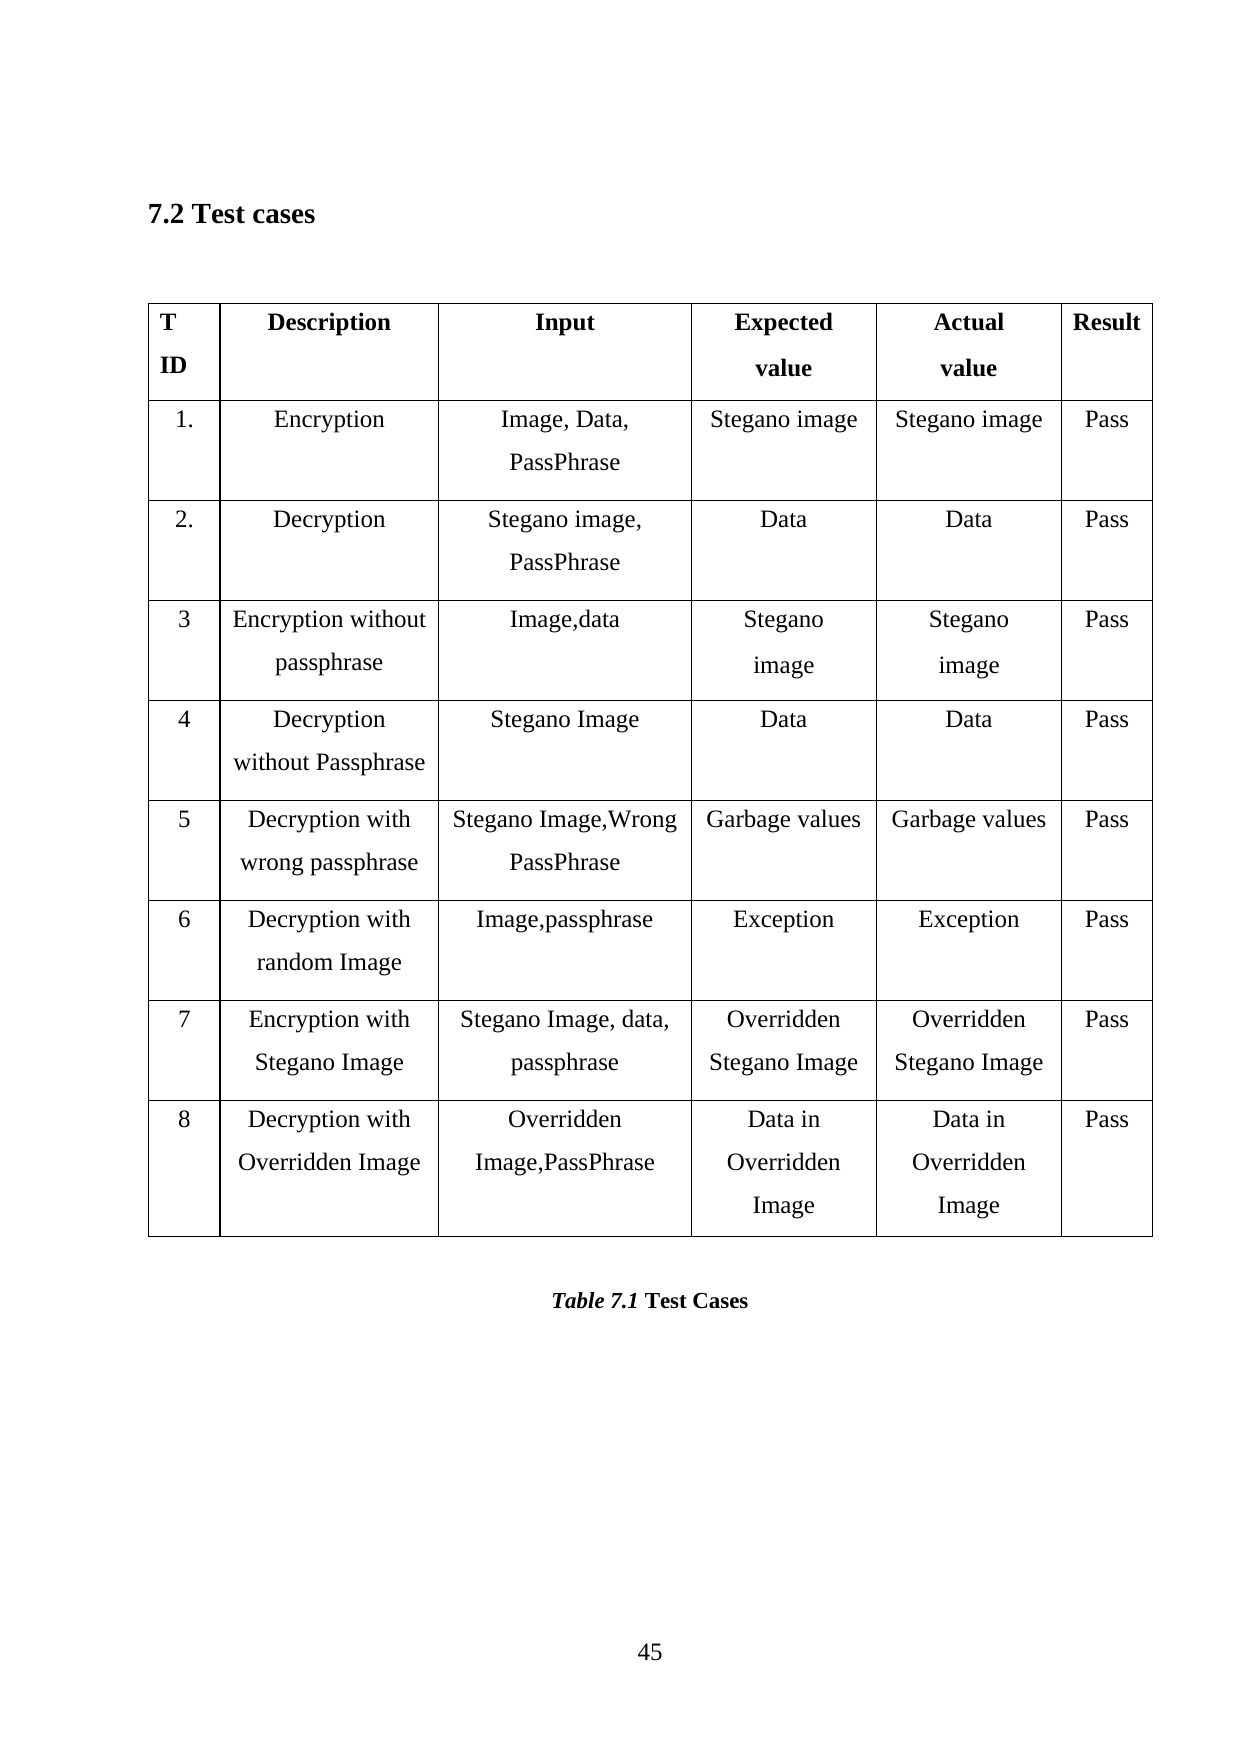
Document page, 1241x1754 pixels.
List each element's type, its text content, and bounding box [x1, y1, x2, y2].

table_cell Encryption with Stegano Image [221, 1001, 438, 1100]
table_header Actual value [877, 304, 1061, 400]
table_header Expected value [692, 304, 876, 400]
table_cell Data in Overridden Image [877, 1101, 1061, 1236]
table_cell Pass [1062, 1101, 1152, 1236]
table_header T ID [149, 304, 219, 400]
table_cell Decryption with Overridden Image [221, 1101, 438, 1236]
table_cell Pass [1062, 601, 1152, 700]
table_cell 3 [149, 601, 219, 700]
table_cell 1. [149, 401, 219, 500]
table_cell Decryption with wrong passphrase [221, 801, 438, 900]
table_cell Encryption without passphrase [221, 601, 438, 700]
table_cell Data [877, 701, 1061, 800]
table_cell Stegano image [877, 601, 1061, 700]
table_cell Overridden Image,PassPhrase [439, 1101, 691, 1236]
table_header Input [439, 304, 691, 400]
table_cell Image,passphrase [439, 901, 691, 1000]
table_cell Stegano image, PassPhrase [439, 501, 691, 600]
text 7.2 Test cases [148, 196, 1152, 230]
table_cell Decryption without Passphrase [221, 701, 438, 800]
table_cell Garbage values [692, 801, 876, 900]
table_cell Exception [692, 901, 876, 1000]
table_cell Overridden Stegano Image [877, 1001, 1061, 1100]
table_cell 5 [149, 801, 219, 900]
table_cell Data [877, 501, 1061, 600]
table_cell Image, Data, PassPhrase [439, 401, 691, 500]
table_cell Stegano image [692, 601, 876, 700]
table_cell Pass [1062, 801, 1152, 900]
table_cell 2. [149, 501, 219, 600]
table_cell Decryption [221, 501, 438, 600]
table_cell Image,data [439, 601, 691, 700]
table_cell Data [692, 701, 876, 800]
table_cell 8 [149, 1101, 219, 1236]
table_cell 7 [149, 1001, 219, 1100]
table_cell Data [692, 501, 876, 600]
table_cell Stegano image [692, 401, 876, 500]
table_cell Stegano Image [439, 701, 691, 800]
table_header Result [1062, 304, 1152, 400]
table_cell Stegano Image, data, passphrase [439, 1001, 691, 1100]
table_cell 6 [149, 901, 219, 1000]
table_cell Pass [1062, 701, 1152, 800]
table_cell Decryption with random Image [221, 901, 438, 1000]
table_cell Pass [1062, 1001, 1152, 1100]
table_cell Pass [1062, 401, 1152, 500]
table_cell Stegano Image,Wrong PassPhrase [439, 801, 691, 900]
text Table 7.1 Test Cases [148, 1287, 1152, 1313]
table_cell 4 [149, 701, 219, 800]
table_cell Pass [1062, 901, 1152, 1000]
table_header Description [221, 304, 438, 400]
table_cell Encryption [221, 401, 438, 500]
table_cell Data in Overridden Image [692, 1101, 876, 1236]
table_cell Pass [1062, 501, 1152, 600]
table_cell Exception [877, 901, 1061, 1000]
table_cell Stegano image [877, 401, 1061, 500]
table_cell Overridden Stegano Image [692, 1001, 876, 1100]
table_cell Garbage values [877, 801, 1061, 900]
